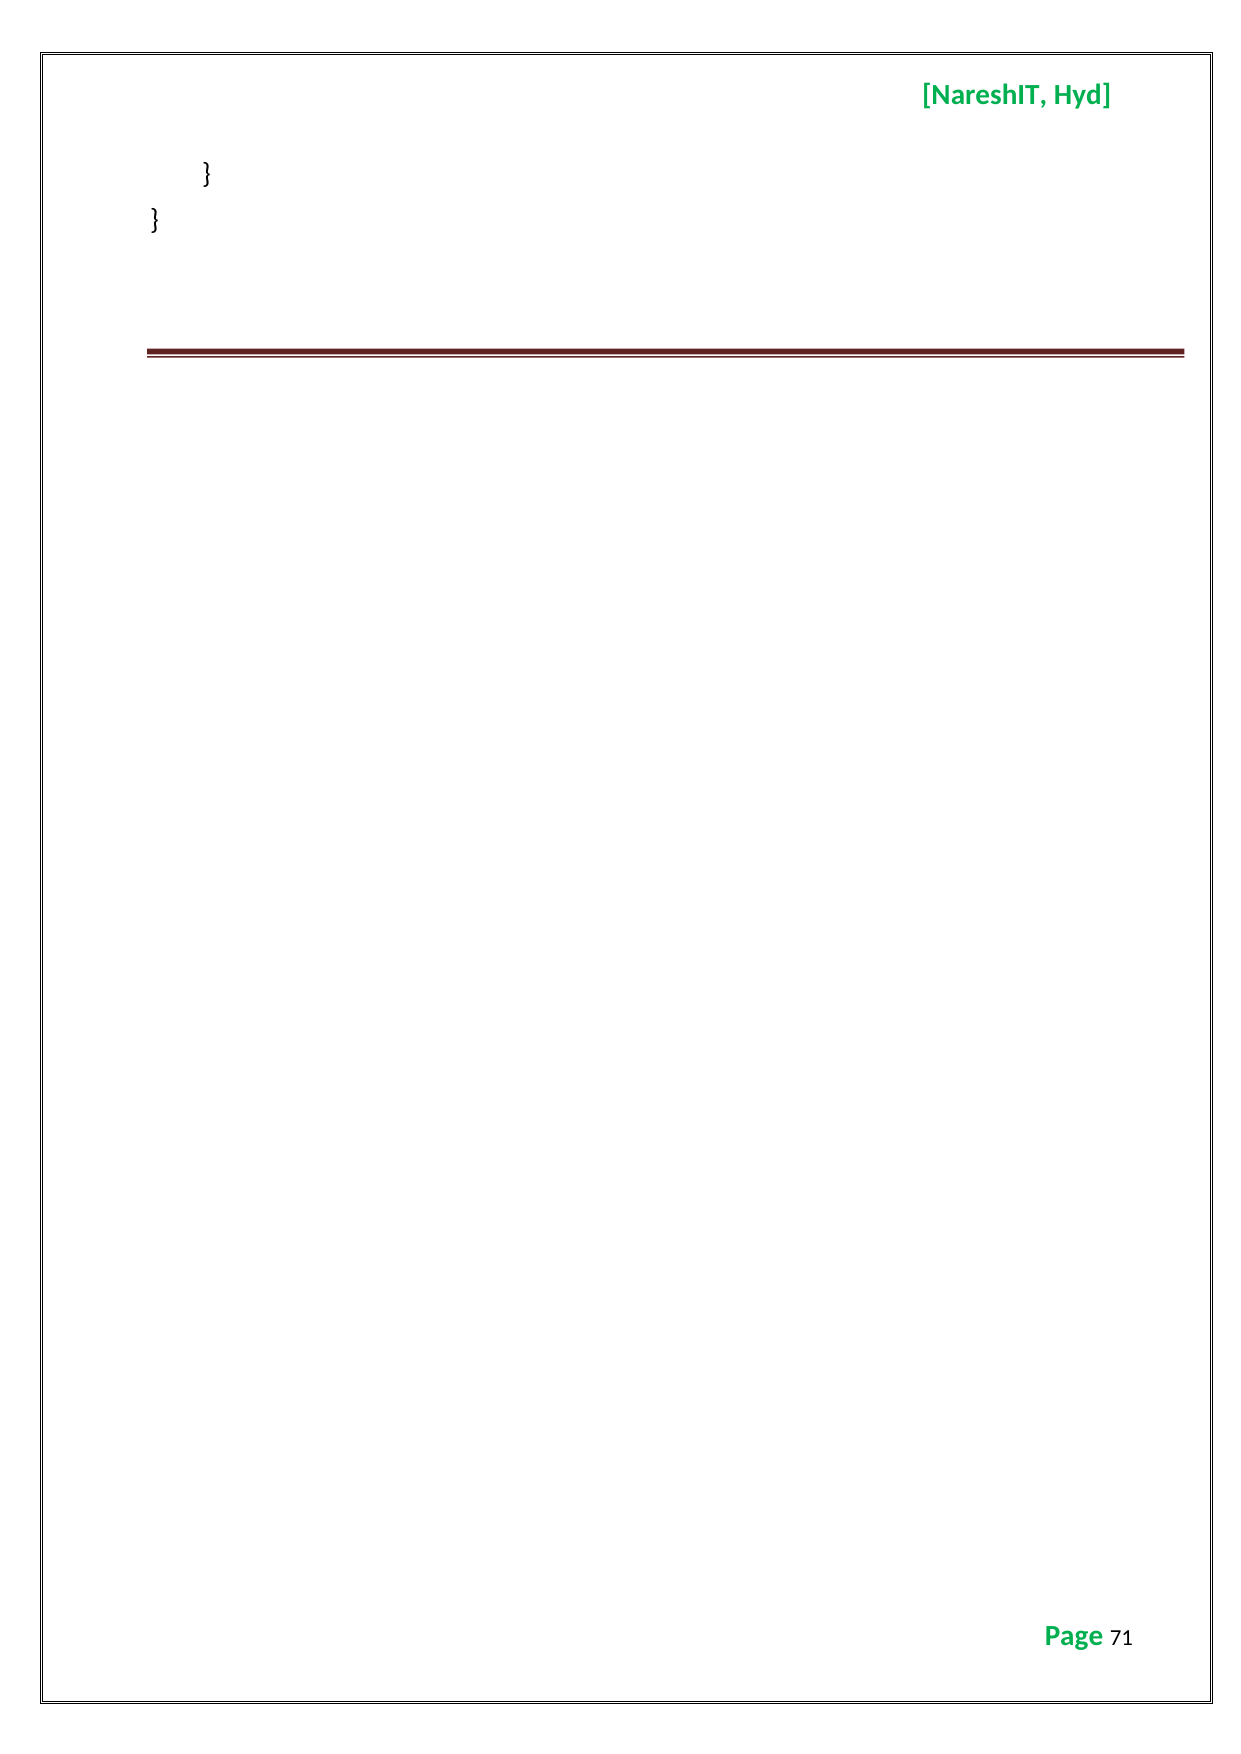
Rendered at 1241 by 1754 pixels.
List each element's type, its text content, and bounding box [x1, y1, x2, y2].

text } [150, 155, 949, 190]
text } [150, 201, 949, 237]
